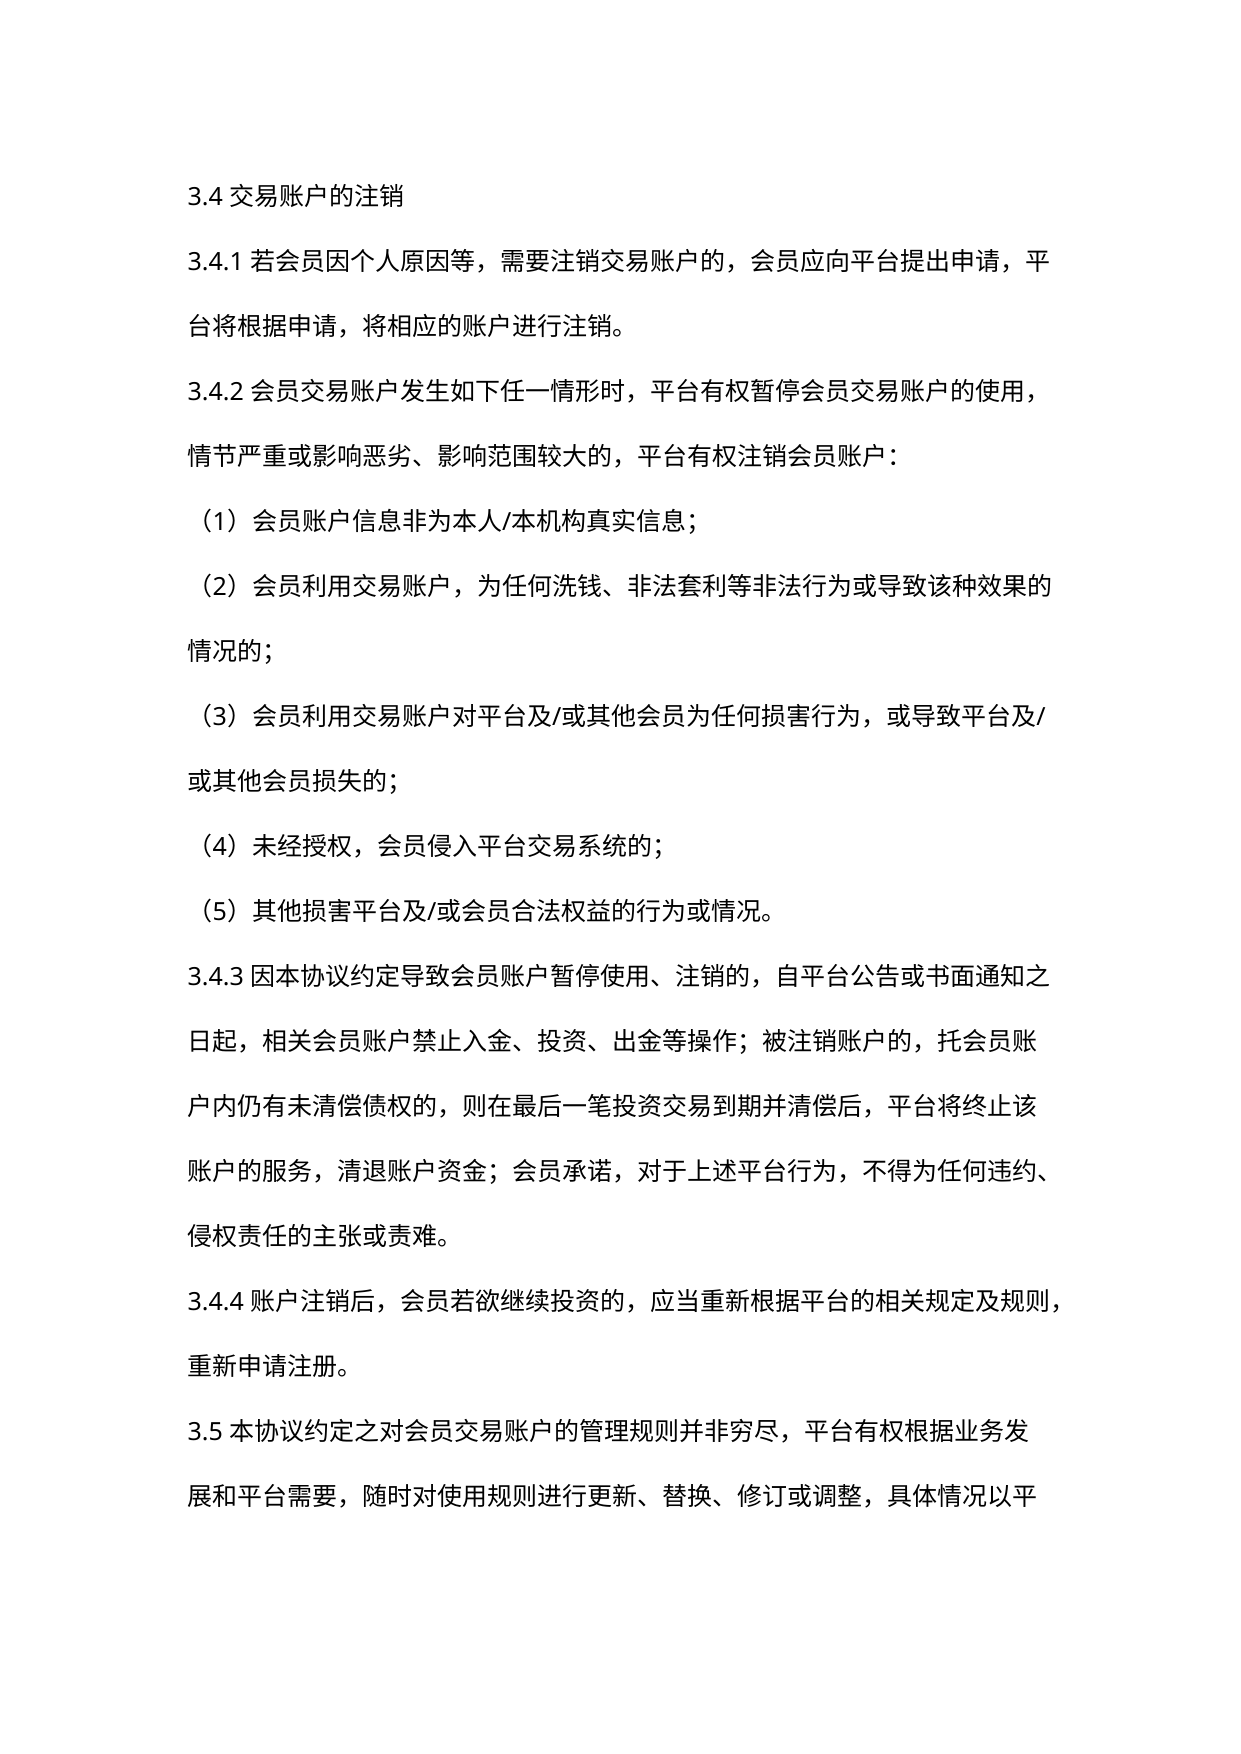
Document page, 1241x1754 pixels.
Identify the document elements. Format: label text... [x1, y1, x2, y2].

text （1）会员账户信息非为本人/本机构真实信息； [187, 487, 1053, 552]
text （3）会员利用交易账户对平台及/或其他会员为任何损害行为，或导致平台及/或其他会员损失的； [187, 682, 1053, 812]
text （5）其他损害平台及/或会员合法权益的行为或情况。 [187, 877, 1053, 942]
text 3.4.2 会员交易账户发生如下任一情形时，平台有权暂停会员交易账户的使用，情节严重或影响恶劣、影响范围较大的，平台有权注销会员账户： [187, 357, 1053, 487]
text 3.4.3 因本协议约定导致会员账户暂停使用、注销的，自平台公告或书面通知之日起，相关会员账户禁止入金、投资、出金等操作；被注销账户的，托会员账户内仍有未清偿债权的，则在最后一笔投资交易到期并清偿后，平台将终止该账户的服务，清退账户资金；会员承诺，对于上述平台行为，不得为任何违约、侵权责任的主张或责难。 [187, 942, 1053, 1267]
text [187, 1397, 1053, 1527]
text （2）会员利用交易账户，为任何洗钱、非法套利等非法行为或导致该种效果的情况的； [187, 552, 1053, 682]
text 3.4 交易账户的注销 [187, 162, 1053, 227]
text 3.4.1 若会员因个人原因等，需要注销交易账户的，会员应向平台提出申请，平台将根据申请，将相应的账户进行注销。 [187, 227, 1053, 357]
text （4）未经授权，会员侵入平台交易系统的； [187, 812, 1053, 877]
text 3.4.4 账户注销后，会员若欲继续投资的，应当重新根据平台的相关规定及规则，重新申请注册。 [187, 1267, 1053, 1397]
